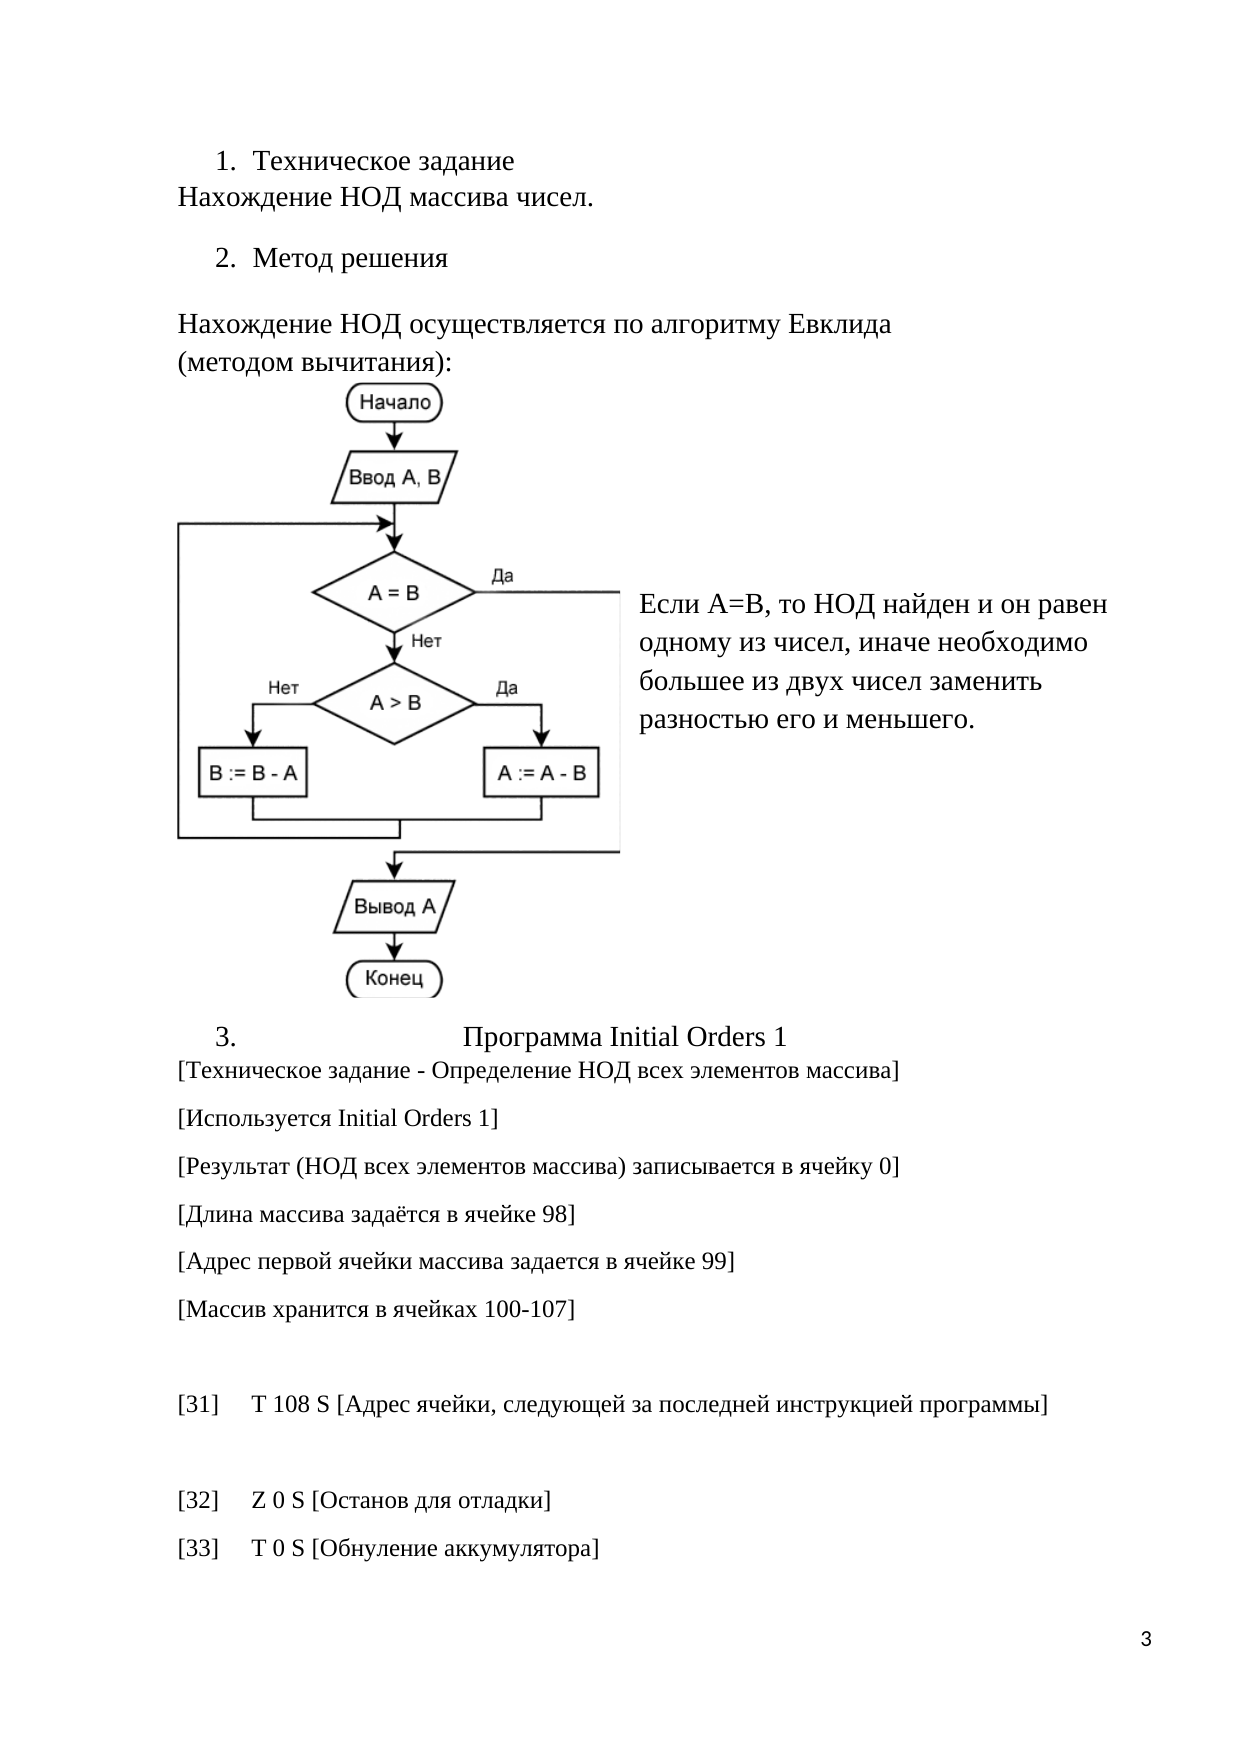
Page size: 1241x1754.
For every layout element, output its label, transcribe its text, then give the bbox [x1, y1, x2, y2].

text [Техническое задание - Определение НОД всех элементов массива] [177, 1056, 1152, 1084]
text [Результат (НОД всех элементов массива) записывается в ячейку 0] [177, 1151, 1152, 1180]
text [Используется Initial Orders 1] [177, 1103, 1152, 1132]
subtitle Программа Initial Orders 1 [215, 1019, 1152, 1053]
subtitle Техническое задание [215, 143, 1152, 177]
picture [177, 382, 621, 998]
text [Массив хранится в ячейках 100-107] [177, 1294, 1152, 1323]
text [Длина массива задаётся в ячейке 98] [177, 1199, 1152, 1227]
text Нахождение НОД массива чисел. [177, 179, 1152, 213]
text Если A=B, то НОД найден и он равен одному из чисел, иначе необходимо большее из двух чисел заменить разностью его и меньшего. [621, 586, 1152, 735]
text [33] T 0 S [Обнуление аккумулятора] [177, 1533, 1152, 1561]
subtitle Метод решения [215, 240, 1152, 274]
text [31] T 108 S [Адрес ячейки, следующей за последней инструкцией программы] [177, 1389, 1152, 1418]
text Нахождение НОД осуществляется по алгоритму Евклида (методом вычитания): [177, 306, 1152, 416]
text [Адрес первой ячейки массива задается в ячейке 99] [177, 1246, 1152, 1275]
text [32] Z 0 S [Останов для отладки] [177, 1485, 1152, 1514]
